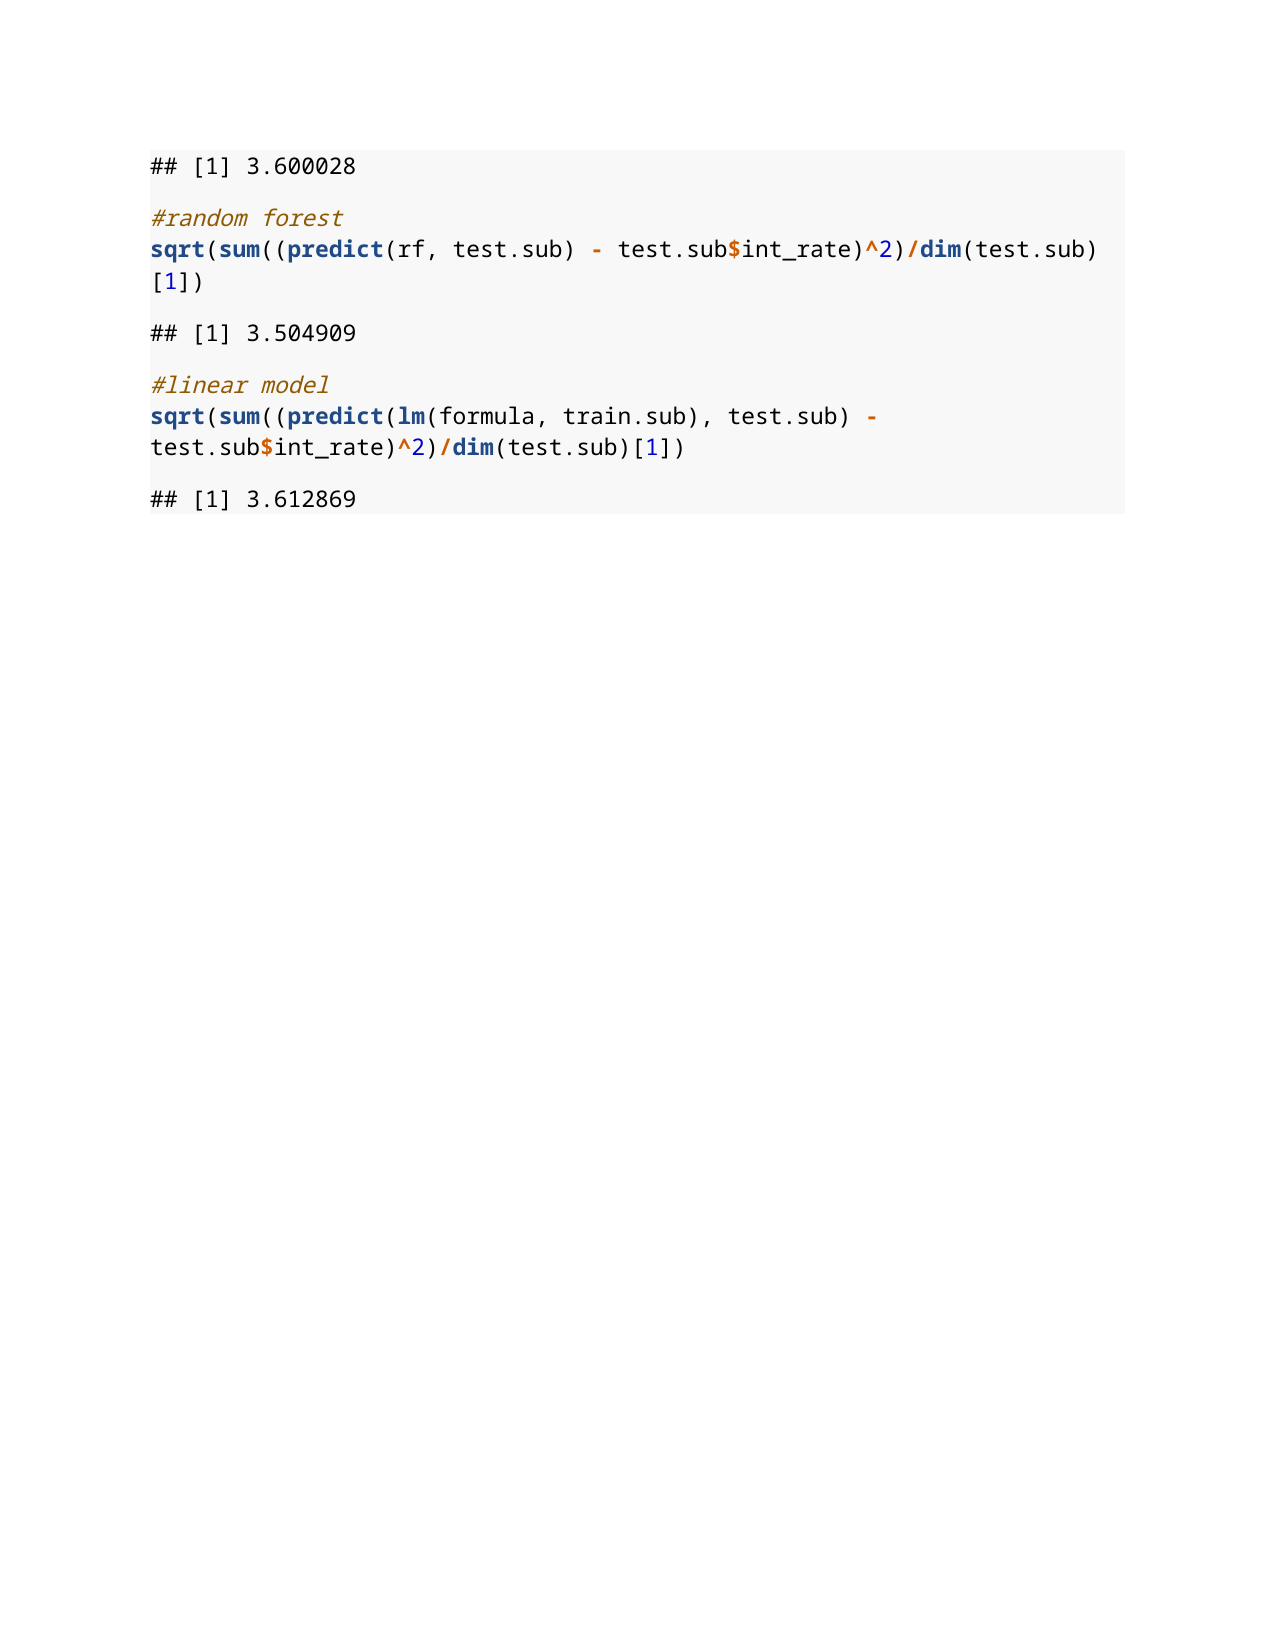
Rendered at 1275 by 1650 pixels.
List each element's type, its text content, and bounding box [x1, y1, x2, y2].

text #random forest sqrt(sum((predict(rf, test.sub) - test.sub$int_rate)^2)/dim(test.sub)[1]) [150, 202, 1125, 296]
text ## [1] 3.612869 [150, 483, 1125, 514]
text ## [1] 3.504909 [150, 317, 1125, 348]
text #linear model sqrt(sum((predict(lm(formula, train.sub), test.sub) - test.sub$int_rate)^2)/dim(test.sub)[1]) [329, 369, 1125, 462]
text ## [1] 3.600028 [150, 150, 1125, 181]
